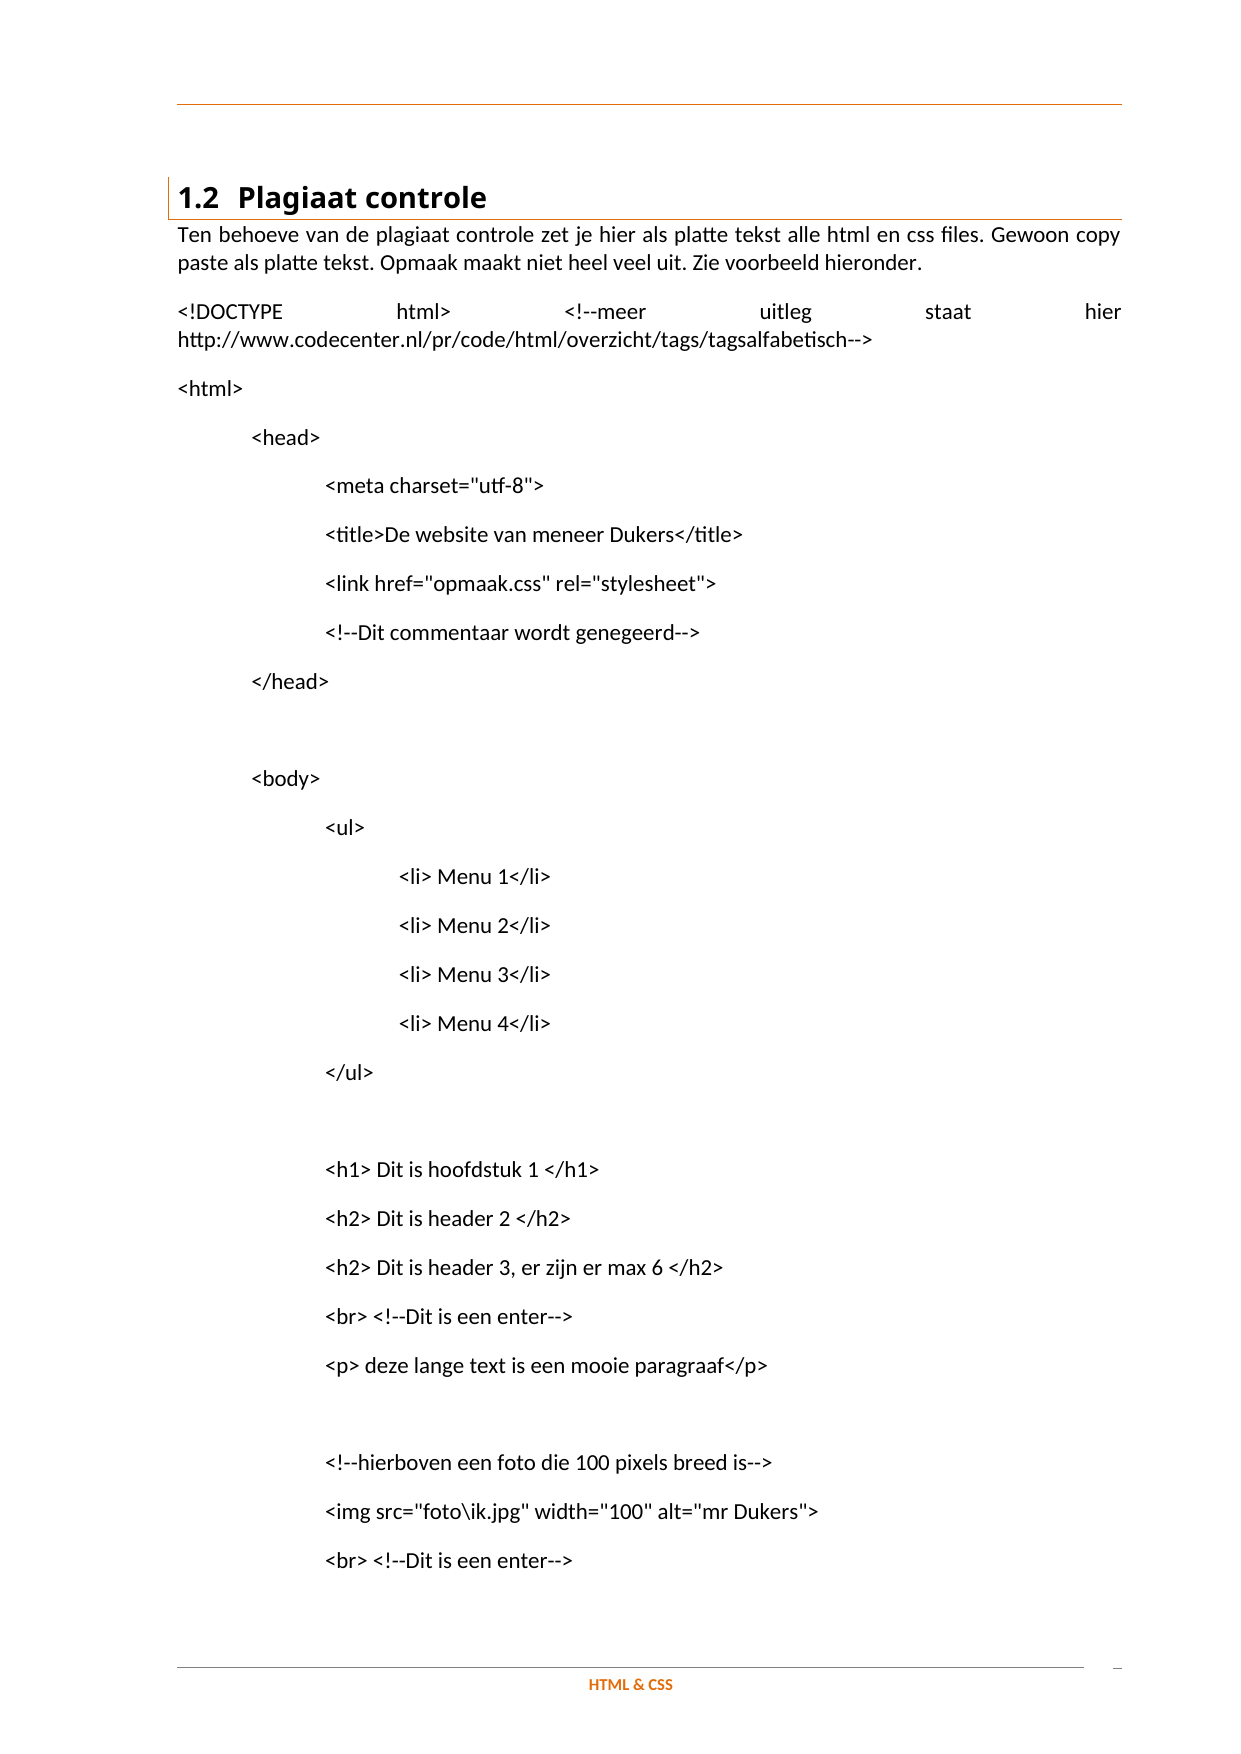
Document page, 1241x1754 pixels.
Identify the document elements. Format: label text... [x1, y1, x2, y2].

subtitle Plagiaat controle [169, 177, 1122, 219]
text <!--Dit commentaar wordt genegeerd--> [177, 618, 1122, 646]
text <h2> Dit is header 2 </h2> [177, 1204, 1122, 1232]
text <ul> [177, 813, 1122, 841]
text <li> Menu 4</li> [177, 1009, 1122, 1037]
text </head> [177, 667, 1122, 695]
text <br> <!--Dit is een enter--> [177, 1302, 1122, 1330]
text <head> [177, 423, 1122, 451]
text <meta charset="utf-8"> [177, 471, 1122, 499]
text <img src="foto\ik.jpg" width="100" alt="mr Dukers"> [177, 1497, 1122, 1525]
text <li> Menu 1</li> [177, 862, 1122, 890]
text <!DOCTYPE html> <!--meer uitleg staat hier http://www.codecenter.nl/pr/code/html/overzicht/tags/tagsalfabetisch--> [177, 297, 1122, 353]
text <li> Menu 3</li> [177, 960, 1122, 988]
text <link href="opmaak.css" rel="stylesheet"> [177, 569, 1122, 597]
text <p> deze lange text is een mooie paragraaf</p> [177, 1351, 1122, 1379]
text <h1> Dit is hoofdstuk 1 </h1> [177, 1155, 1122, 1183]
text Ten behoeve van de plagiaat controle zet je hier als platte tekst alle html en css files. Gewoon copy paste als platte tekst. Opmaak maakt niet heel veel uit. Zie voorbeeld hieronder. [177, 220, 1122, 276]
text <h2> Dit is header 3, er zijn er max 6 </h2> [177, 1253, 1122, 1281]
text <html> [177, 374, 1122, 402]
text <body> [177, 764, 1122, 793]
text <!--hierboven een foto die 100 pixels breed is--> [177, 1448, 1122, 1477]
text <title>De website van meneer Dukers</title> [177, 520, 1122, 548]
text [177, 1546, 1122, 1574]
text </ul> [177, 1058, 1122, 1086]
text <li> Menu 2</li> [177, 911, 1122, 939]
